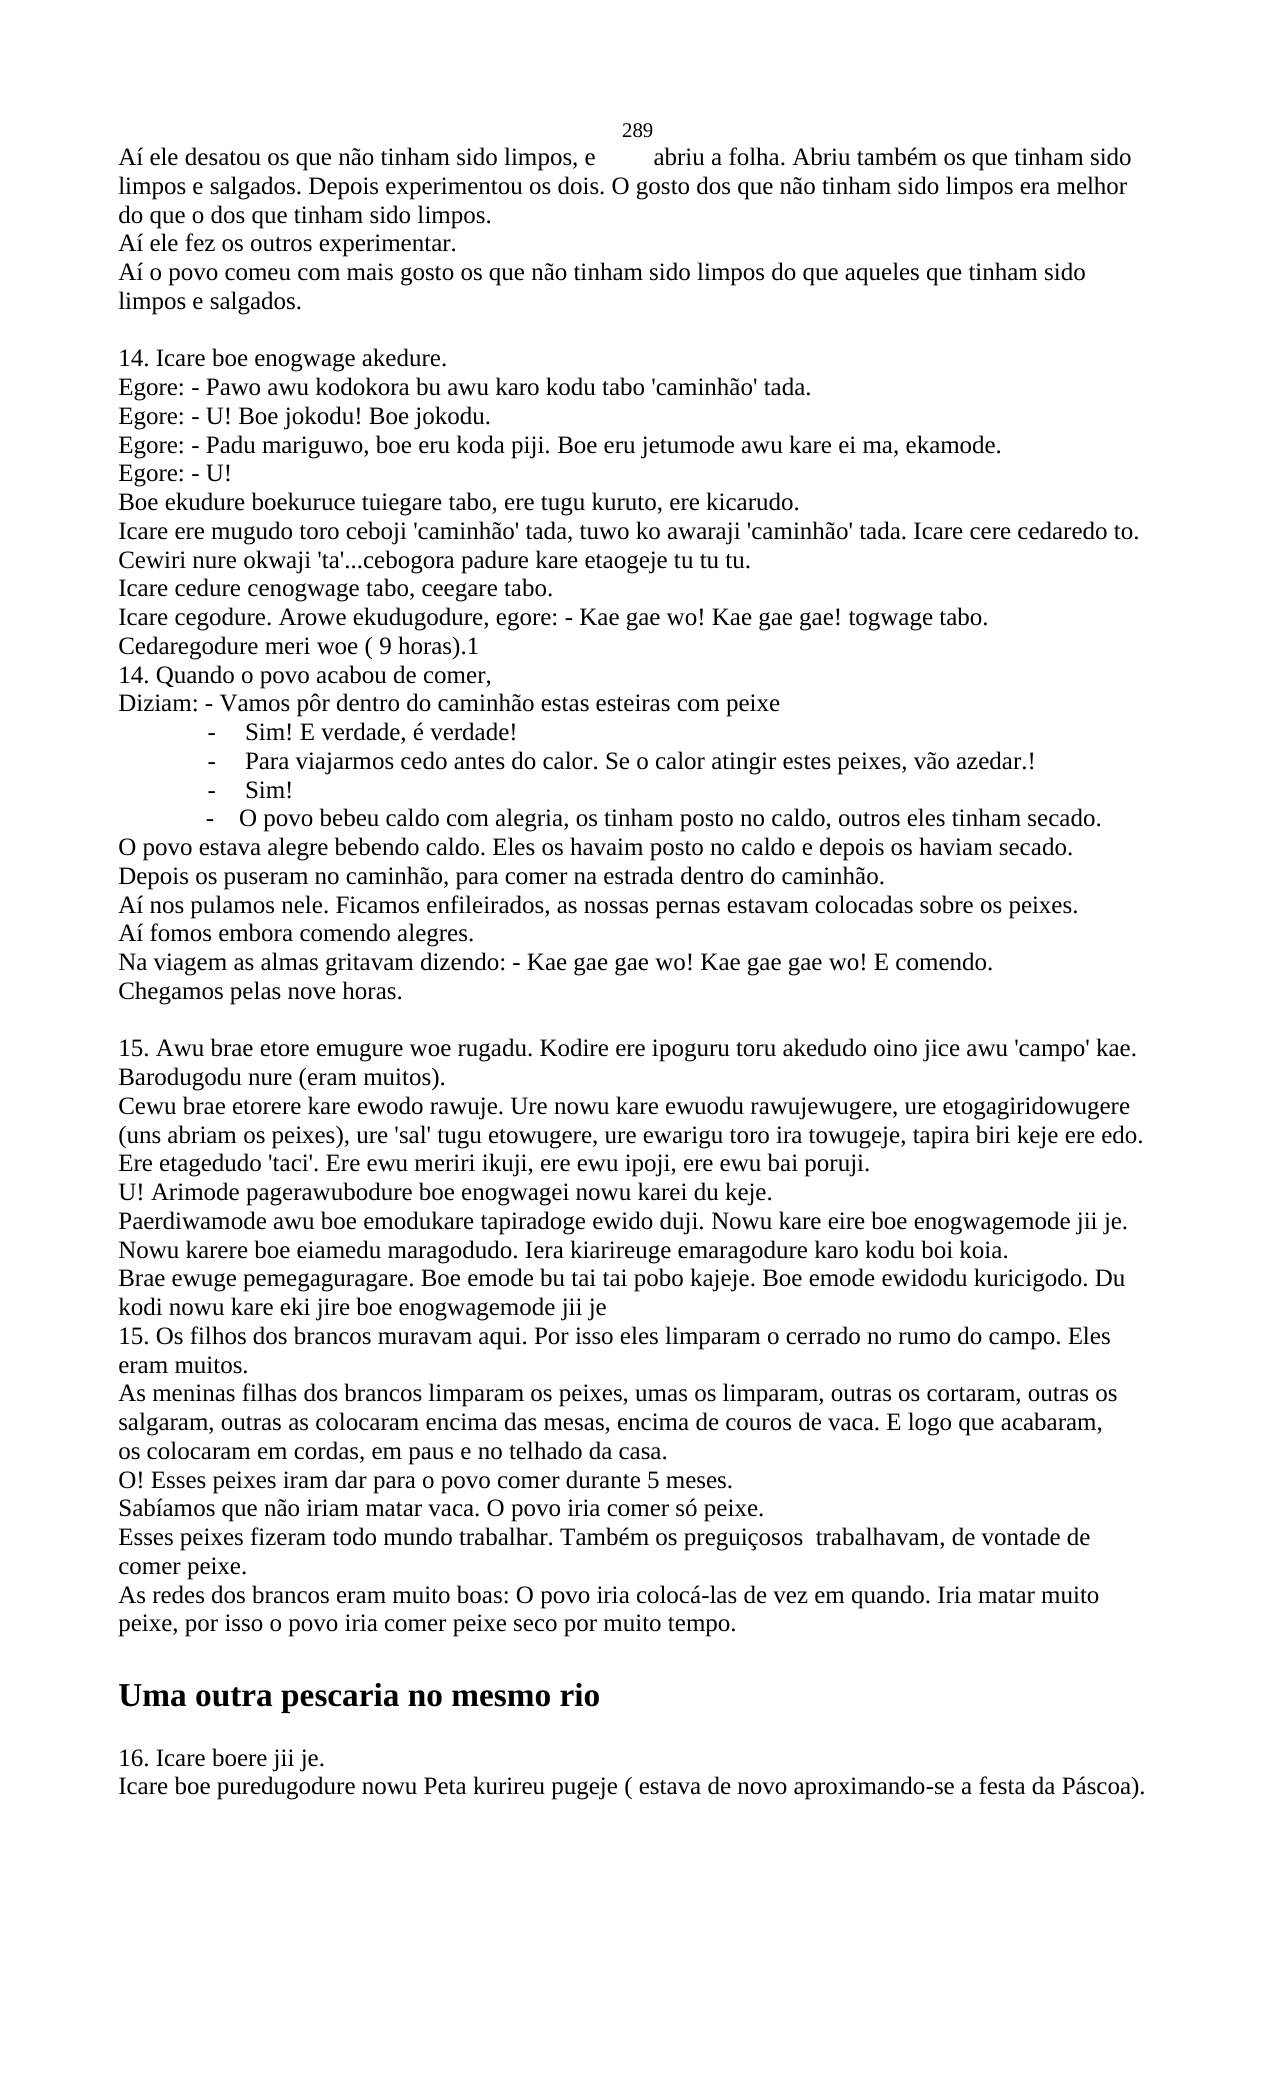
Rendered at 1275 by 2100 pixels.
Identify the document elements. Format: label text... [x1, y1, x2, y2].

text Cedaregodure meri woe ( 9 horas).1 [118, 631, 1157, 660]
text Icare cegodure. Arowe ekudugodure, egore: - Kae gae wo! Kae gae gae! togwage tabo. [118, 602, 1157, 631]
text 15. Os filhos dos brancos muravam aqui. Por isso eles limparam o cerrado no rumo do campo. Eles eram muitos. [118, 1321, 1157, 1378]
text O povo estava alegre bebendo caldo. Eles os havaim posto no caldo e depois os haviam secado. [118, 832, 1157, 861]
text Paerdiwamode awu boe emodukare tapiradoge ewido duji. Nowu kare eire boe enogwagemode jii je. [118, 1206, 1157, 1235]
text Ere etagedudo 'taci'. Ere ewu meriri ikuji, ere ewu ipoji, ere ewu bai poruji. [118, 1148, 1157, 1177]
text Aí o povo comeu com mais gosto os que não tinham sido limpos do que aqueles que tinham sido limpos e salgados. [118, 257, 1157, 315]
text Aí nos pulamos nele. Ficamos enfileirados, as nossas pernas estavam colocadas sobre os peixes. [118, 890, 1157, 918]
text Depois os puseram no caminhão, para comer na estrada dentro do caminhão. [118, 861, 1157, 890]
text Aí ele desatou os que não tinham sido limpos, e abriu a folha. Abriu também os que tinham sido limpos e salgados. Depois experimentou os dois. O gosto dos que não tinham sido limpos era melhor do que o dos que tinham sido limpos. [118, 142, 1157, 228]
list Para viajarmos cedo antes do calor. Se o calor atingir estes peixes, vão azedar.! [207, 746, 1157, 775]
text Egore: - Padu mariguwo, boe eru koda piji. Boe eru jetumode awu kare ei ma, ekamode. [118, 430, 1157, 458]
list Sim! E verdade, é verdade! [207, 717, 1157, 746]
text O! Esses peixes iram dar para o povo comer durante 5 meses. [118, 1465, 1157, 1493]
text As meninas filhas dos brancos limparam os peixes, umas os limparam, outras os cortaram, outras os salgaram, outras as colocaram encima das mesas, encima de couros de vaca. E logo que acabaram, [118, 1378, 1157, 1436]
text U! Arimode pagerawubodure boe enogwagei nowu karei du keje. [118, 1177, 1157, 1206]
text 14. Quando o povo acabou de comer, [118, 660, 1157, 688]
text Chegamos pelas nove horas. [118, 976, 1157, 1005]
text Egore: - U! [118, 458, 1157, 487]
text Egore: - U! Boe jokodu! Boe jokodu. [118, 401, 1157, 430]
text Icare cedure cenogwage tabo, ceegare tabo. [118, 573, 1157, 602]
text - O povo bebeu caldo com alegria, os tinham posto no caldo, outros eles tinham secado. [118, 803, 1157, 832]
text Brae ewuge pemegaguragare. Boe emode bu tai tai pobo kajeje. Boe emode ewidodu kuricigodo. Du kodi nowu kare eki jire boe enogwagemode jii je [118, 1263, 1157, 1321]
list Sim! [207, 775, 1157, 803]
text Nowu karere boe eiamedu maragodudo. Iera kiarireuge emaragodure karo kodu boi koia. [118, 1235, 1157, 1263]
text 14. Icare boe enogwage akedure. [118, 343, 1157, 372]
text 16. Icare boere jii je. [118, 1743, 1157, 1771]
text Na viagem as almas gritavam dizendo: - Kae gae gae wo! Kae gae gae wo! E comendo. [118, 947, 1157, 976]
text Icare ere mugudo toro ceboji 'caminhão' tada, tuwo ko awaraji 'caminhão' tada. Icare cere cedaredo to. Cewiri nure okwaji 'ta'...cebogora padure kare etaogeje tu tu tu. [118, 516, 1157, 573]
text Esses peixes fizeram todo mundo trabalhar. Também os preguiçosos trabalhavam, de vontade de comer peixe. [118, 1522, 1157, 1580]
text Aí ele fez os outros experimentar. [118, 228, 1157, 257]
subtitle Uma outra pescaria no mesmo rio [118, 1676, 1157, 1714]
text Icare boe puredugodure nowu Peta kurireu pugeje ( estava de novo aproximando-se a festa da Páscoa). [118, 1771, 1157, 1800]
text os colocaram em cordas, em paus e no telhado da casa. [118, 1436, 1157, 1465]
text Boe ekudure boekuruce tuiegare tabo, ere tugu kuruto, ere kicarudo. [118, 487, 1157, 516]
text Aí fomos embora comendo alegres. [118, 918, 1157, 947]
text Sabíamos que não iriam matar vaca. O povo iria comer só peixe. [118, 1493, 1157, 1522]
text Diziam: - Vamos pôr dentro do caminhão estas esteiras com peixe [118, 688, 1157, 717]
text 15. Awu brae etore emugure woe rugadu. Kodire ere ipoguru toru akedudo oino jice awu 'campo' kae. Barodugodu nure (eram muitos). [118, 1033, 1157, 1091]
text Egore: - Pawo awu kodokora bu awu karo kodu tabo 'caminhão' tada. [118, 372, 1157, 401]
text Cewu brae etorere kare ewodo rawuje. Ure nowu kare ewuodu rawujewugere, ure etogagiridowugere (uns abriam os peixes), ure 'sal' tugu etowugere, ure ewarigu toro ira towugeje, tapira biri keje ere edo. [118, 1091, 1157, 1148]
text As redes dos brancos eram muito boas: O povo iria colocá-las de vez em quando. Iria matar muito peixe, por isso o povo iria comer peixe seco por muito tempo. [118, 1580, 1157, 1637]
